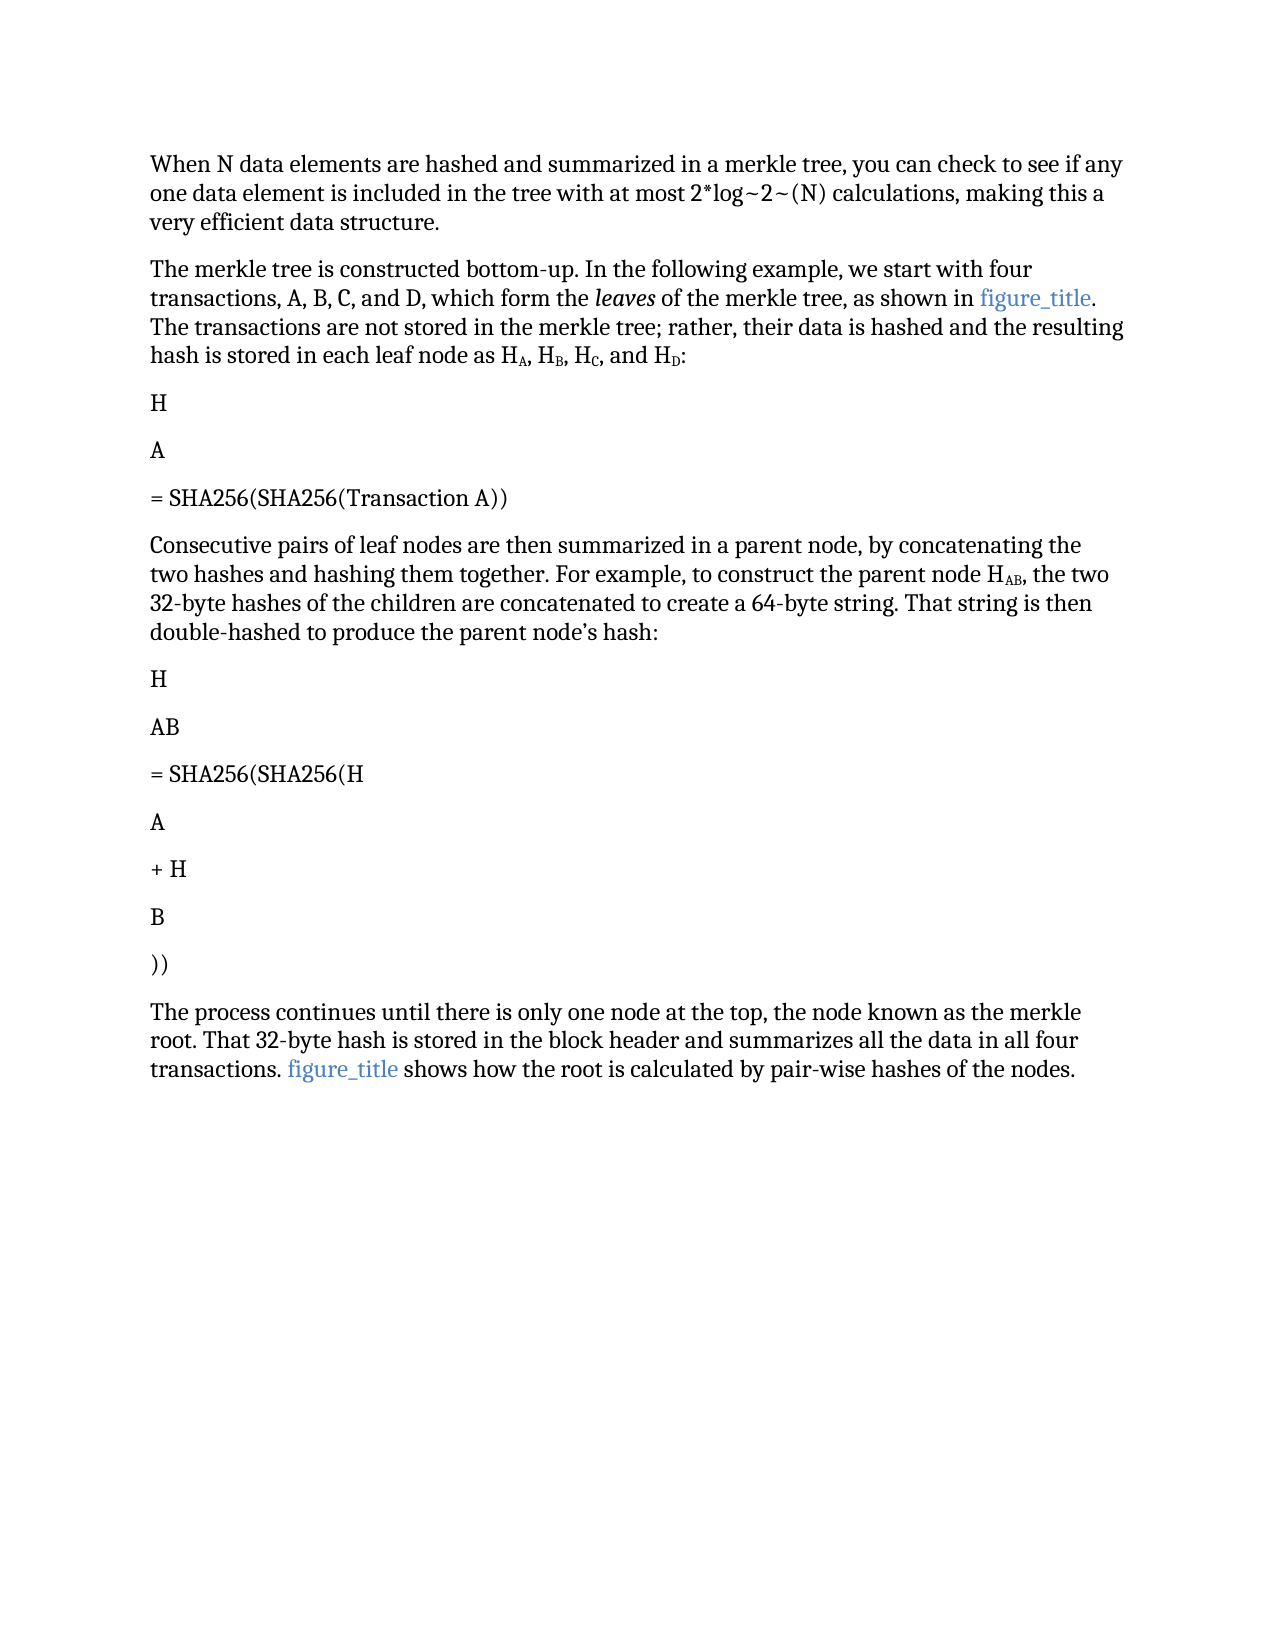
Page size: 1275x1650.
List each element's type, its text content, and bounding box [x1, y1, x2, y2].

text )) [150, 950, 1125, 979]
text B [150, 902, 1125, 931]
text When N data elements are hashed and summarized in a merkle tree, you can check to see if any one data element is included in the tree with at most 2*log~2~(N) calculations, making this a very efficient data structure. [150, 150, 1125, 236]
text A [150, 807, 1125, 836]
text The merkle tree is constructed bottom-up. In the following example, we start with four transactions, A, B, C, and D, which form the leaves of the merkle tree, as shown in figure_title. The transactions are not stored in the merkle tree; rather, their data is hashed and the resulting hash is stored in each leaf node as HA, HB, HC, and HD: [150, 255, 1125, 370]
text AB [150, 712, 1125, 741]
text H [150, 665, 1125, 694]
text H [150, 389, 1125, 417]
text The process continues until there is only one node at the top, the node known as the merkle root. That 32-byte hash is stored in the block header and summarizes all the data in all four transactions. figure_title shows how the root is calculated by pair-wise hashes of the nodes. [150, 997, 1125, 1084]
text A [150, 436, 1125, 465]
text + H [150, 855, 1125, 884]
text = SHA256(SHA256(Transaction A)) [150, 484, 1125, 512]
text Consecutive pairs of leaf nodes are then summarized in a parent node, by concatenating the two hashes and hashing them together. For example, to construct the parent node HAB, the two 32-byte hashes of the children are concatenated to create a 64-byte string. That string is then double-hashed to produce the parent node’s hash: [150, 531, 1125, 646]
text = SHA256(SHA256(H [150, 760, 1125, 789]
